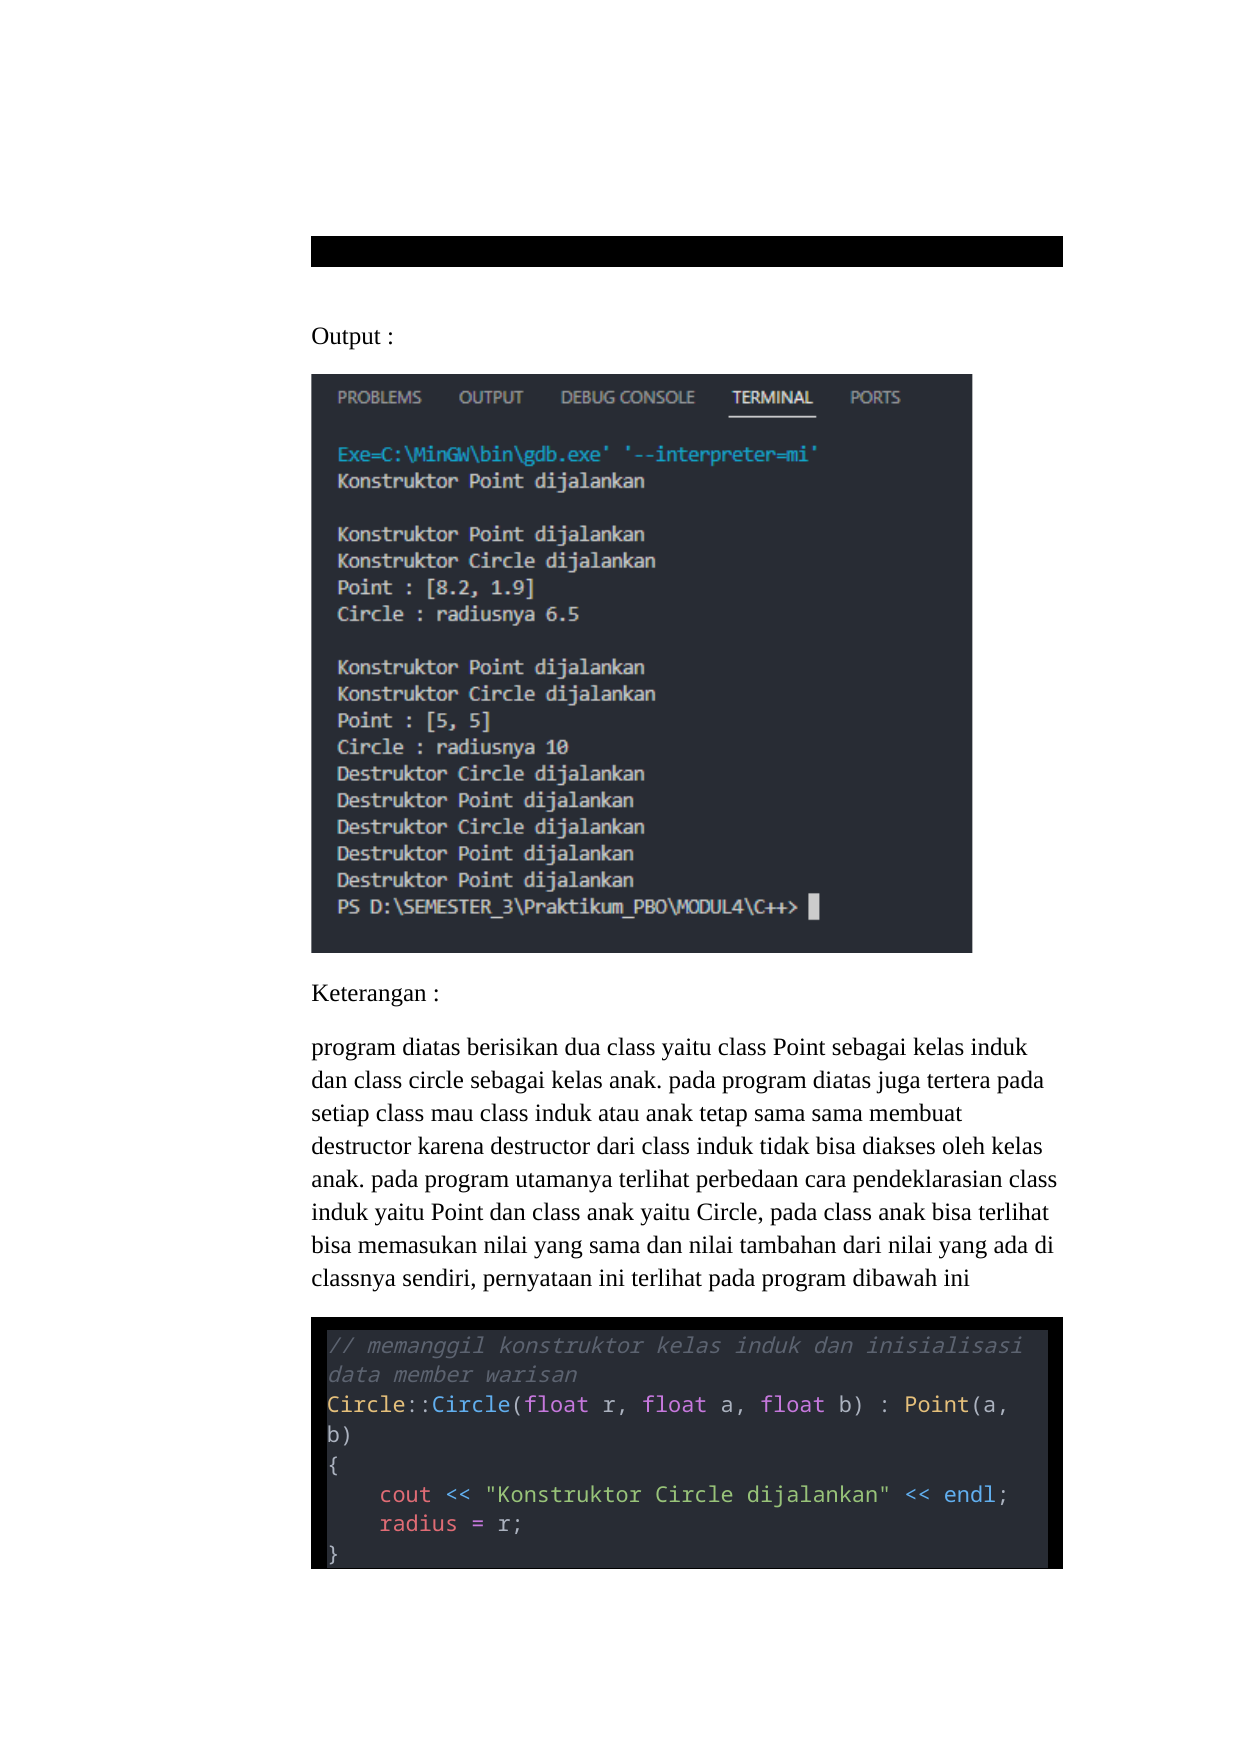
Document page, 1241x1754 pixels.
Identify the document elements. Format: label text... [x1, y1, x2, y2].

text Output : [311, 321, 1063, 350]
picture [311, 374, 973, 953]
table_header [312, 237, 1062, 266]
text Keterangan : [311, 978, 1063, 1007]
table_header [312, 1318, 1062, 1568]
text program diatas berisikan dua class yaitu class Point sebagai kelas induk dan class circle sebagai kelas anak. pada program diatas juga tertera pada setiap class mau class induk atau anak tetap sama sama membuat destructor karena destructor dari class induk tidak bisa diakses oleh kelas anak. pada program utamanya terlihat perbedaan cara pendeklarasian class induk yaitu Point dan class anak yaitu Circle, pada class anak bisa terlihat bisa memasukan nilai yang sama dan nilai tambahan dari nilai yang ada di classnya sendiri, pernyataan ini terlihat pada program dibawah ini [311, 1032, 1063, 1292]
